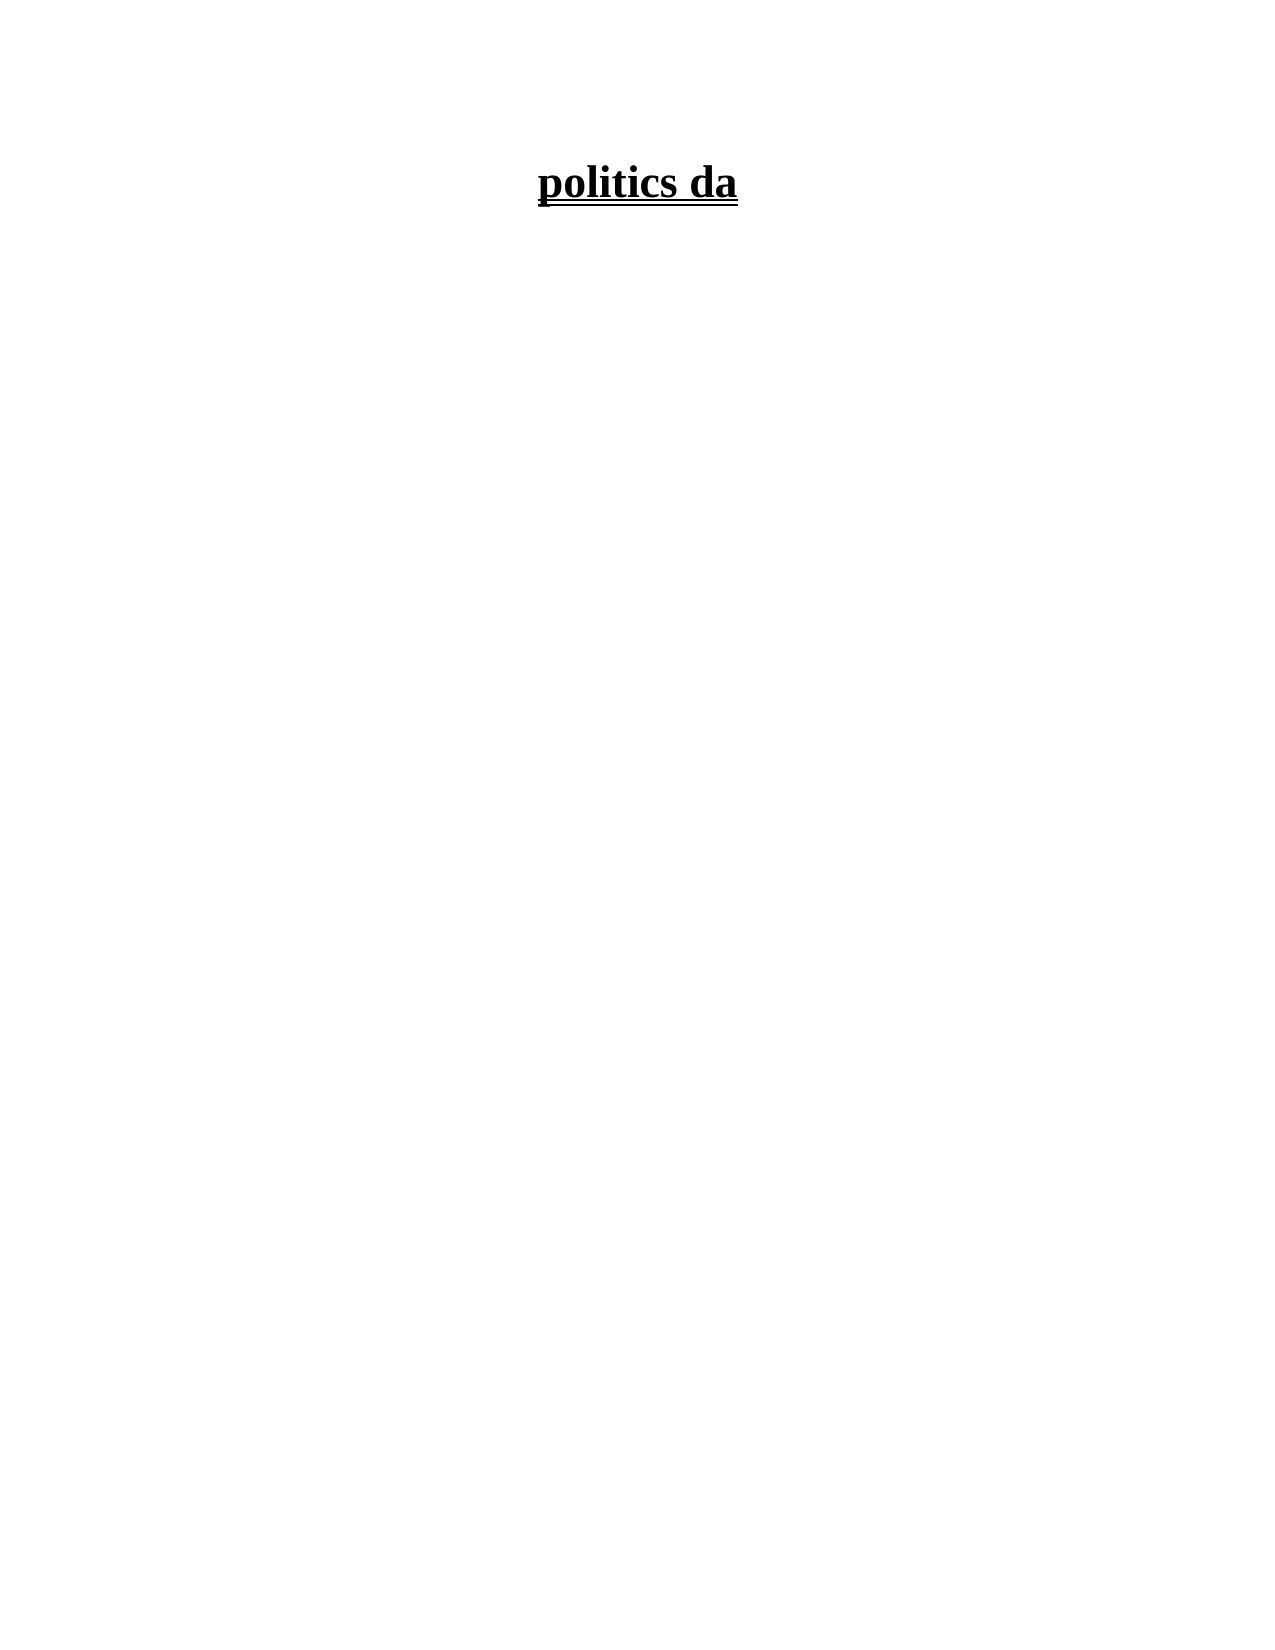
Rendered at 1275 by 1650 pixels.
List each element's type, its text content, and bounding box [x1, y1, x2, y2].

subtitle politics da [187, 154, 1087, 207]
